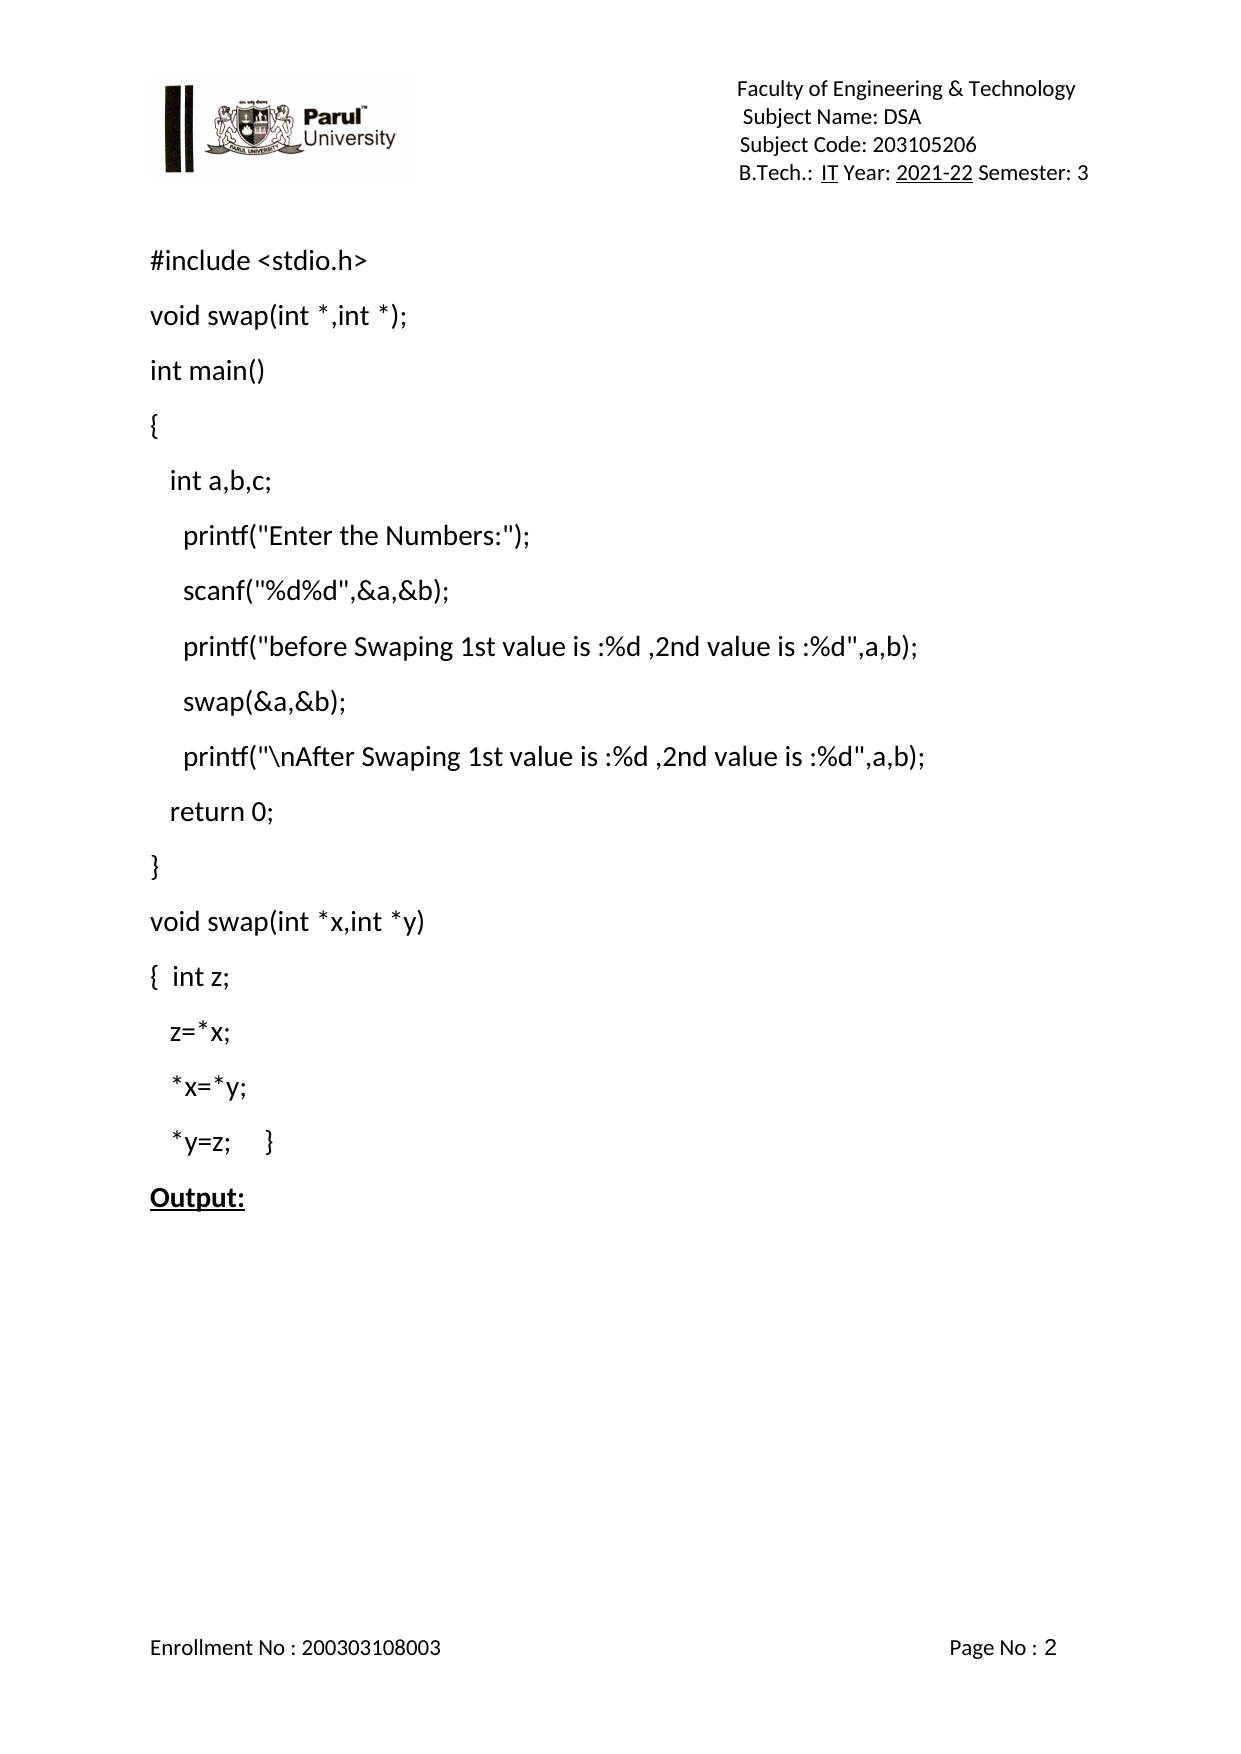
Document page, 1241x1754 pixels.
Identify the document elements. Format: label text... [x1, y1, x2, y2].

text void swap(int *,int *); [150, 297, 1090, 333]
text void swap(int *x,int *y) [150, 903, 1090, 939]
text z=*x; [150, 1013, 1090, 1049]
text int a,b,c; [150, 462, 1090, 498]
text } [150, 848, 1090, 884]
text { int z; [150, 958, 1090, 994]
picture [150, 73, 411, 182]
text return 0; [150, 793, 1090, 828]
text *y=z; } [150, 1123, 1090, 1159]
text int main() [150, 352, 1090, 388]
text #include <stdio.h> [150, 242, 1090, 277]
text printf("\nAfter Swaping 1st value is :%d ,2nd value is :%d",a,b); [150, 738, 1090, 773]
text printf("before Swaping 1st value is :%d ,2nd value is :%d",a,b); [150, 628, 1090, 663]
text *x=*y; [150, 1068, 1090, 1104]
text { [150, 407, 1090, 443]
text scanf("%d%d",&a,&b); [150, 572, 1090, 608]
text Output: [150, 1179, 1090, 1214]
text swap(&a,&b); [150, 683, 1090, 718]
text printf("Enter the Numbers:"); [150, 517, 1090, 553]
